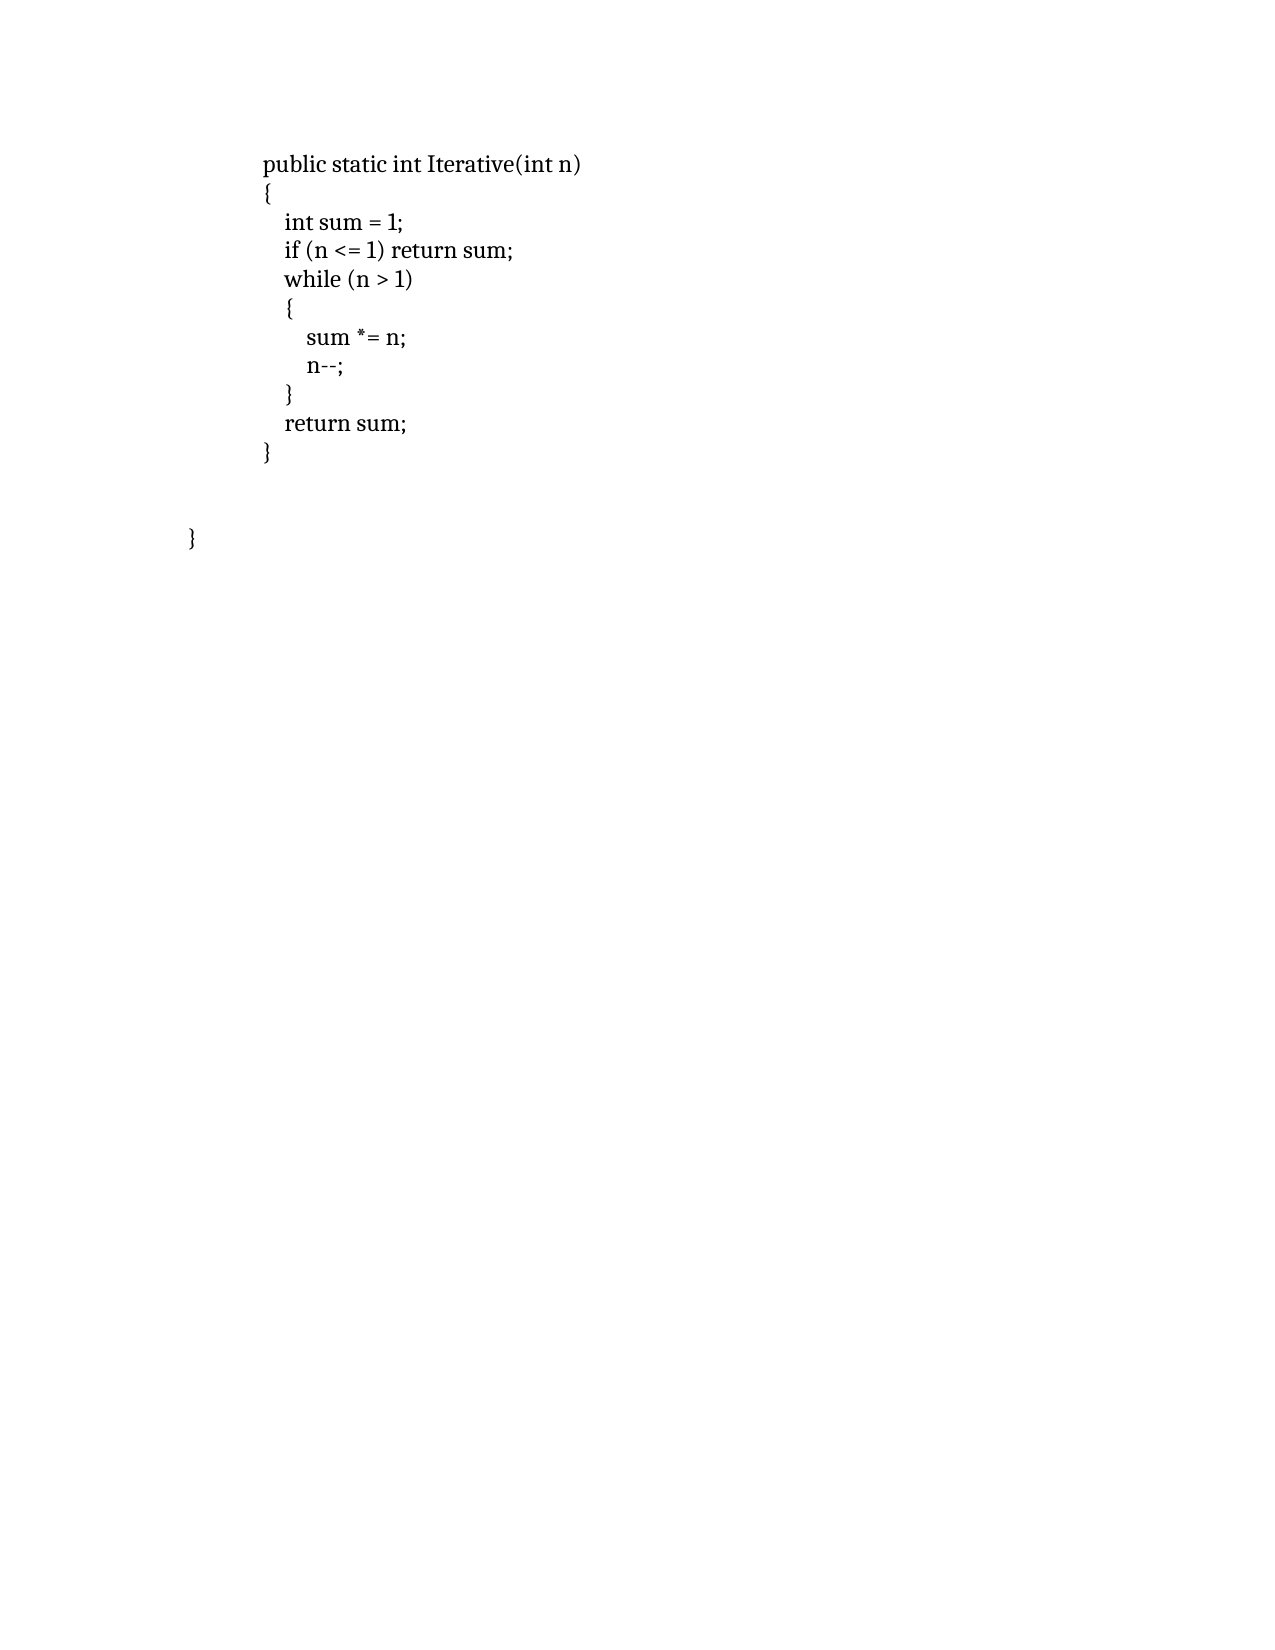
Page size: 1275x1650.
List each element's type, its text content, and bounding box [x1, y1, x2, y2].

text { [187, 294, 1087, 322]
text return sum; [187, 409, 1087, 437]
text } [187, 524, 1087, 552]
text if (n <= 1) return sum; [187, 236, 1087, 265]
text { [187, 179, 1087, 207]
text } [187, 380, 1087, 409]
text public static int Iterative(int n) [187, 150, 1087, 179]
text n--; [187, 351, 1087, 380]
text while (n > 1) [187, 265, 1087, 294]
text sum *= n; [187, 322, 1087, 351]
text } [187, 437, 1087, 466]
text int sum = 1; [187, 207, 1087, 236]
